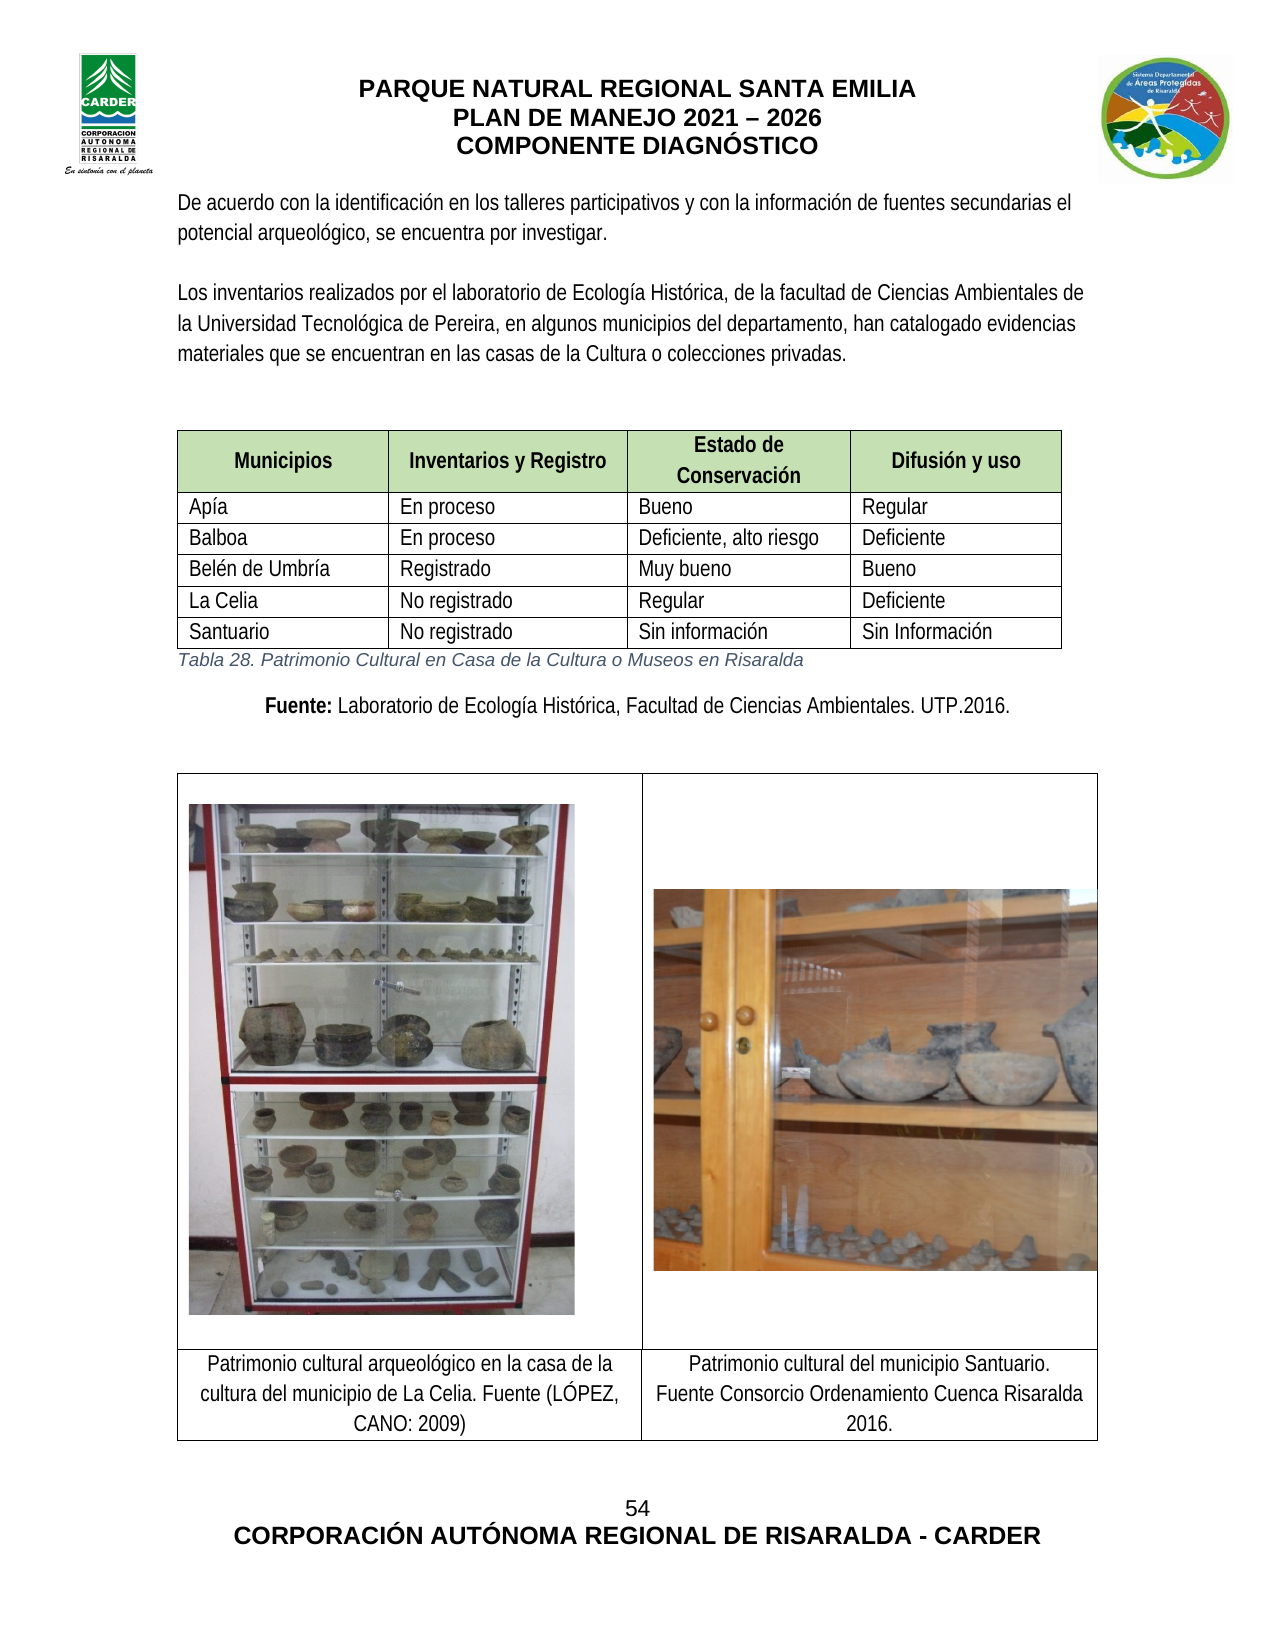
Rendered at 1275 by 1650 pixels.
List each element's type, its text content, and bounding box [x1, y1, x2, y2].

table_header Inventarios y Registro [389, 431, 627, 492]
table_cell Patrimonio cultural del municipio Santuario. Fuente Consorcio Ordenamiento Cuenca Risaralda 2016. [642, 1350, 1097, 1440]
table_cell En proceso [389, 493, 627, 523]
table_cell Deficiente, alto riesgo [628, 524, 850, 554]
picture [653, 889, 1098, 1271]
table_header [643, 774, 1097, 1349]
table_cell Sin Información [851, 618, 1061, 648]
text Fuente: Laboratorio de Ecología Histórica, Facultad de Ciencias Ambientales. UTP.2016. [177, 692, 1098, 718]
table_cell En proceso [389, 524, 627, 554]
table_cell Sin información [628, 618, 850, 648]
picture [188, 804, 575, 1315]
table_header Estado de Conservación [628, 431, 850, 492]
table_cell Bueno [851, 555, 1061, 586]
picture [59, 46, 159, 185]
table_cell Muy bueno [628, 555, 850, 586]
picture [1097, 55, 1234, 184]
table_cell Balboa [178, 524, 388, 554]
text Tabla 28. Patrimonio Cultural en Casa de la Cultura o Museos en Risaralda [177, 649, 1098, 671]
table_header Municipios [178, 431, 388, 492]
table_cell La Celia [178, 587, 388, 617]
table_cell No registrado [389, 618, 627, 648]
table_cell Registrado [389, 555, 627, 586]
text Los inventarios realizados por el laboratorio de Ecología Histórica, de la facultad de Ciencias Ambientales de la Universidad Tecnológica de Pereira, en algunos municipios del departamento, han catalogado evidencias materiales que se encuentran en las casas de la Cultura o colecciones privadas. [177, 279, 1098, 366]
table_cell Patrimonio cultural arqueológico en la casa de la cultura del municipio de La Celia. Fuente (LÓPEZ, CANO: 2009) [178, 1350, 641, 1440]
table_cell Belén de Umbría [178, 555, 388, 586]
table_cell Santuario [178, 618, 388, 648]
table_header [178, 774, 642, 1349]
table_cell Regular [628, 587, 850, 617]
table_cell Deficiente [851, 587, 1061, 617]
table_cell Deficiente [851, 524, 1061, 554]
table_cell Apía [178, 493, 388, 523]
table_header Difusión y uso [851, 431, 1061, 492]
table_cell No registrado [389, 587, 627, 617]
table_cell Regular [851, 493, 1061, 523]
text De acuerdo con la identificación en los talleres participativos y con la información de fuentes secundarias el potencial arqueológico, se encuentra por investigar. [177, 189, 1098, 245]
table_cell Bueno [628, 493, 850, 523]
